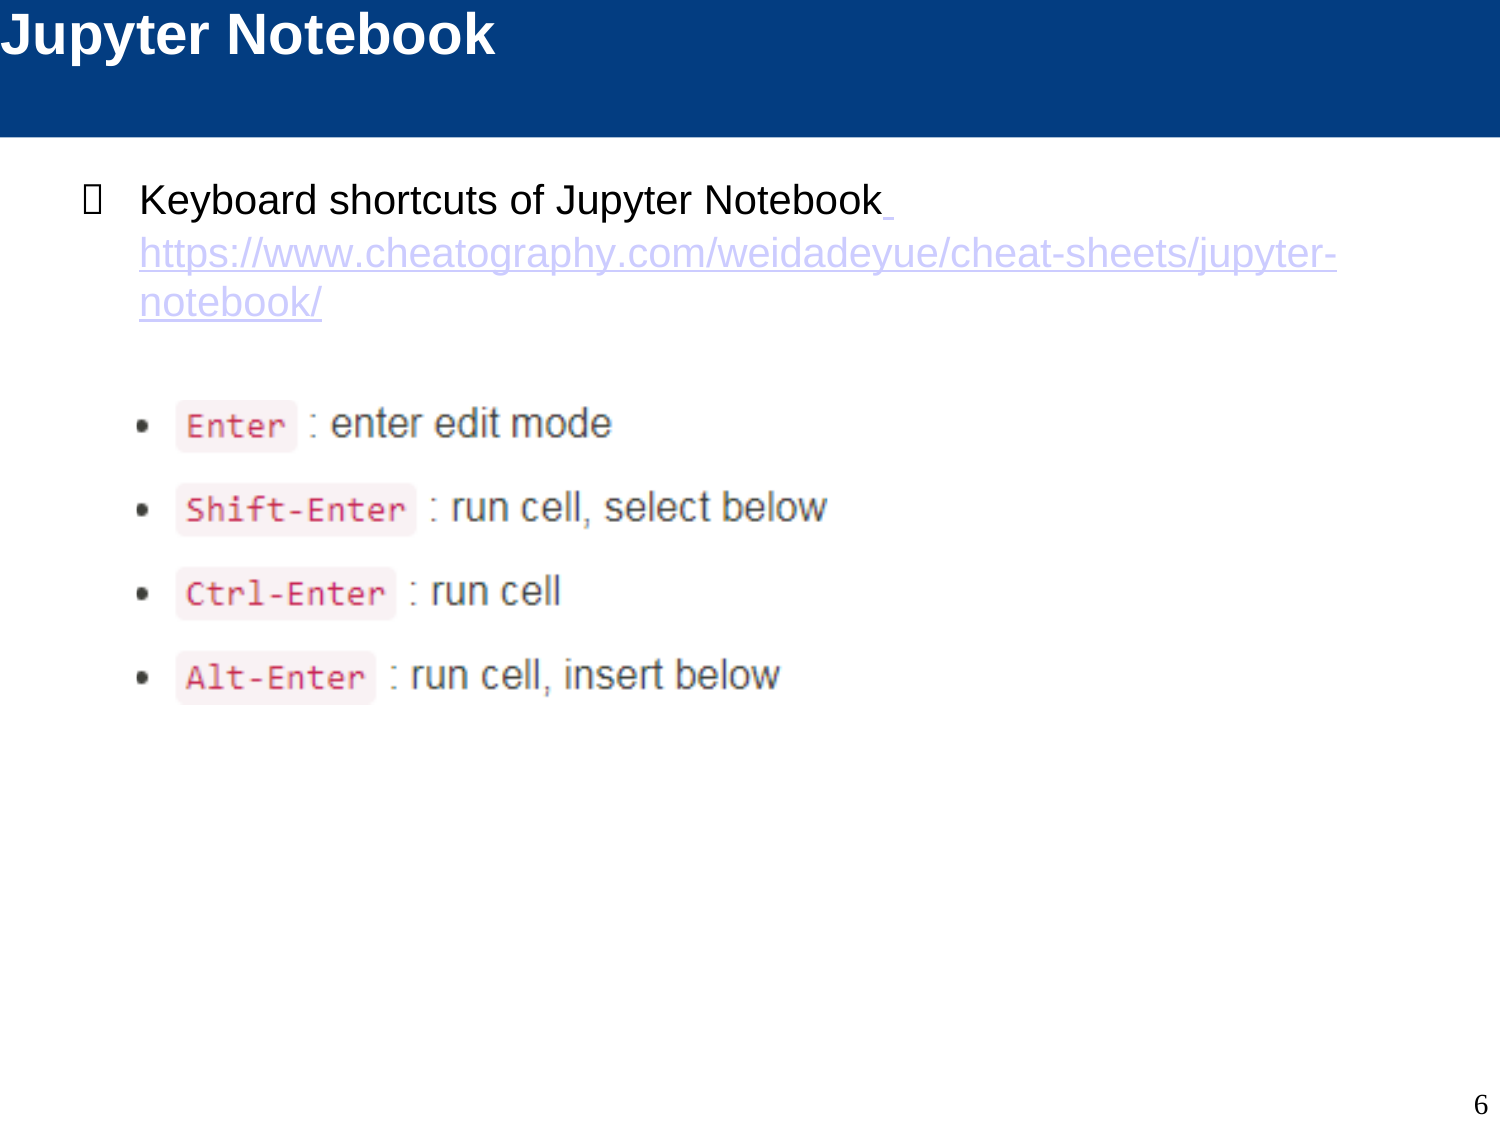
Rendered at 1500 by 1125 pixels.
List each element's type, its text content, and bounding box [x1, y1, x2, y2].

picture [136, 400, 828, 705]
text 6 [0, 1087, 1488, 1121]
list Keyboard shortcuts of Jupyter Notebook https://www.cheatography.com/weidadeyue/cheat-sheets/jupyter- notebook/ [80, 170, 1343, 326]
